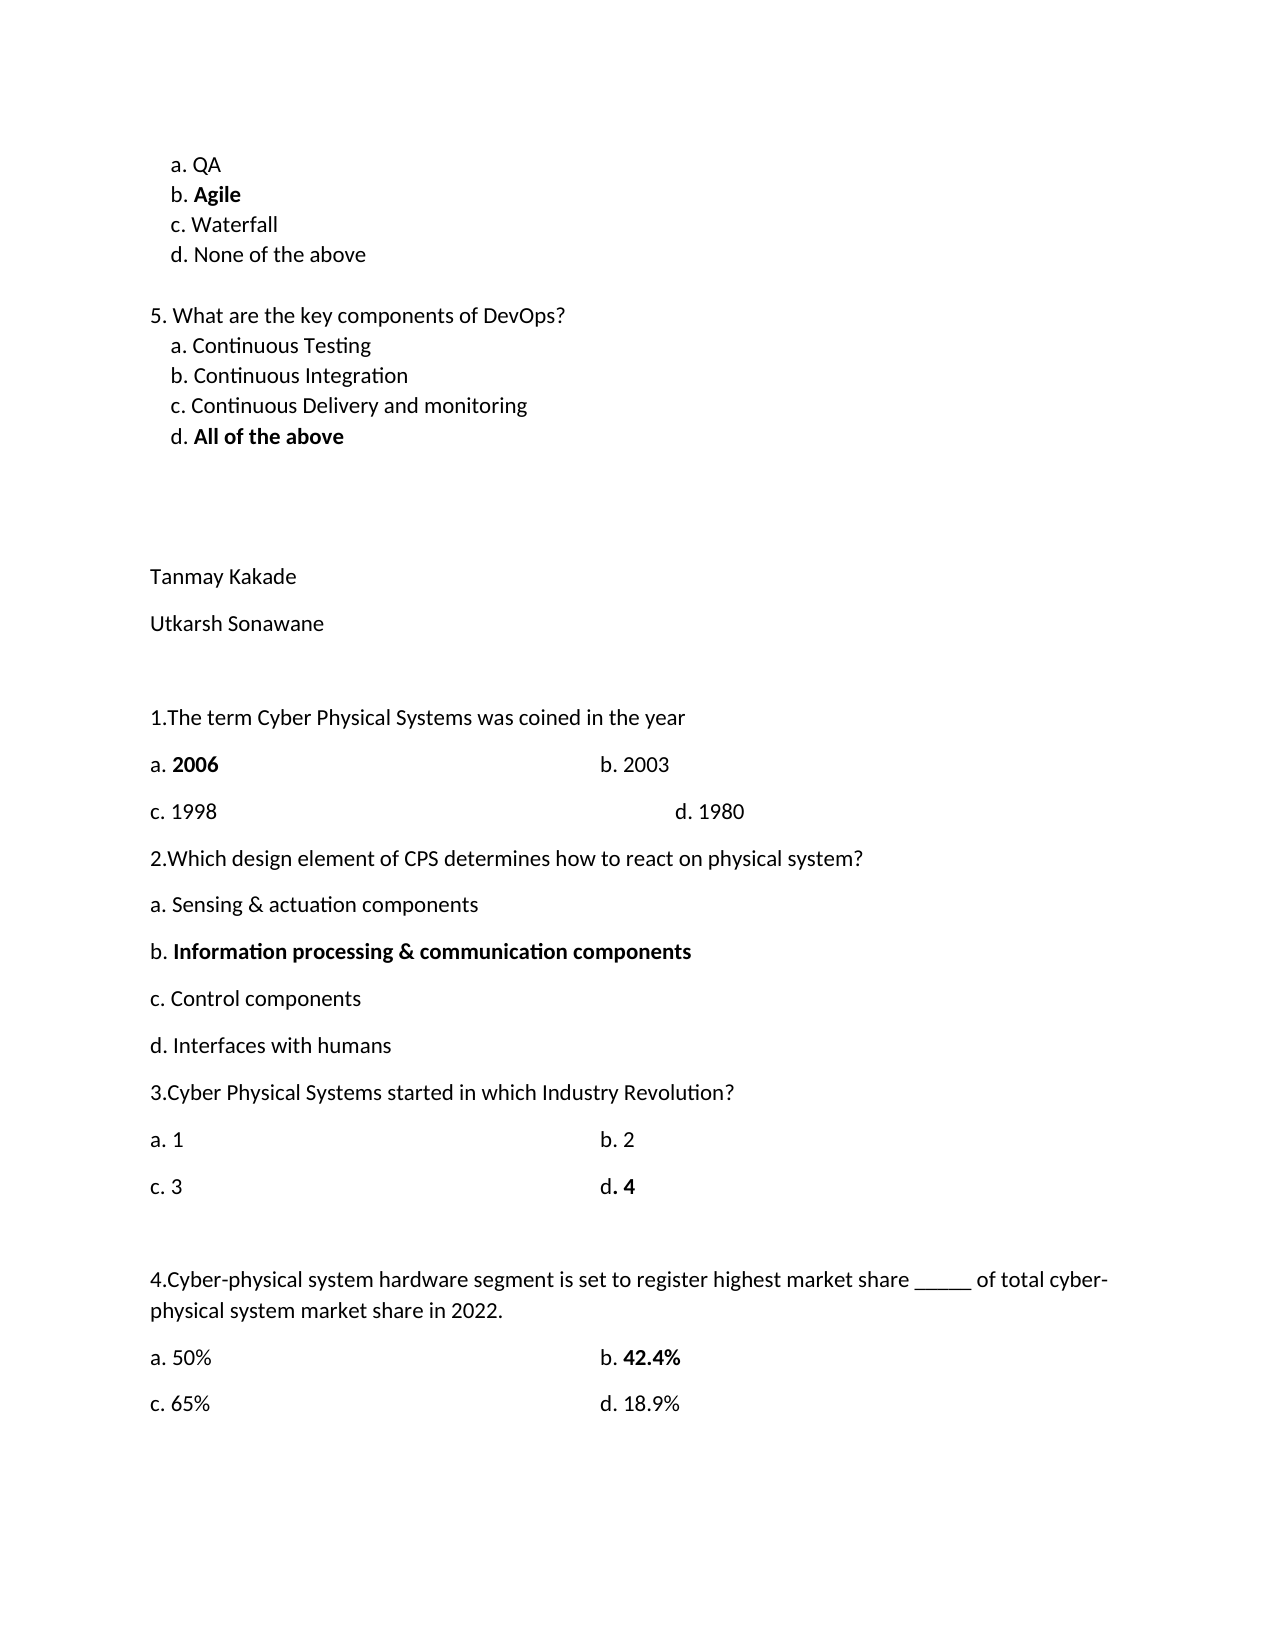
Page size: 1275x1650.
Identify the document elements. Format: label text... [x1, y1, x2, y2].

text Utkarsh Sonawane [150, 609, 1125, 637]
text c. Control components [150, 984, 1125, 1012]
text 2.Which design element of CPS determines how to react on physical system? [150, 844, 1125, 872]
text c. 1998 d. 1980 [150, 797, 1125, 825]
text c. 3 d. 4 [150, 1172, 1125, 1200]
text a. 50% b. 42.4% [150, 1343, 1125, 1371]
text c. 65% d. 18.9% [150, 1389, 1125, 1418]
text a. 2006 b. 2003 [150, 750, 1125, 778]
text 1.The term Cyber Physical Systems was coined in the year [150, 703, 1125, 731]
text a. Sensing & actuation components [150, 891, 1125, 919]
text b. Information processing & communication components [150, 937, 1125, 966]
text a. 1 b. 2 [150, 1125, 1125, 1153]
text 4.Cyber-physical system hardware segment is set to register highest market share _____ of total cyber-physical system market share in 2022. [150, 1266, 1125, 1324]
text Tanmay Kakade [150, 562, 1125, 591]
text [150, 150, 1125, 450]
text 3.Cyber Physical Systems started in which Industry Revolution? [150, 1078, 1125, 1106]
text d. Interfaces with humans [150, 1031, 1125, 1059]
